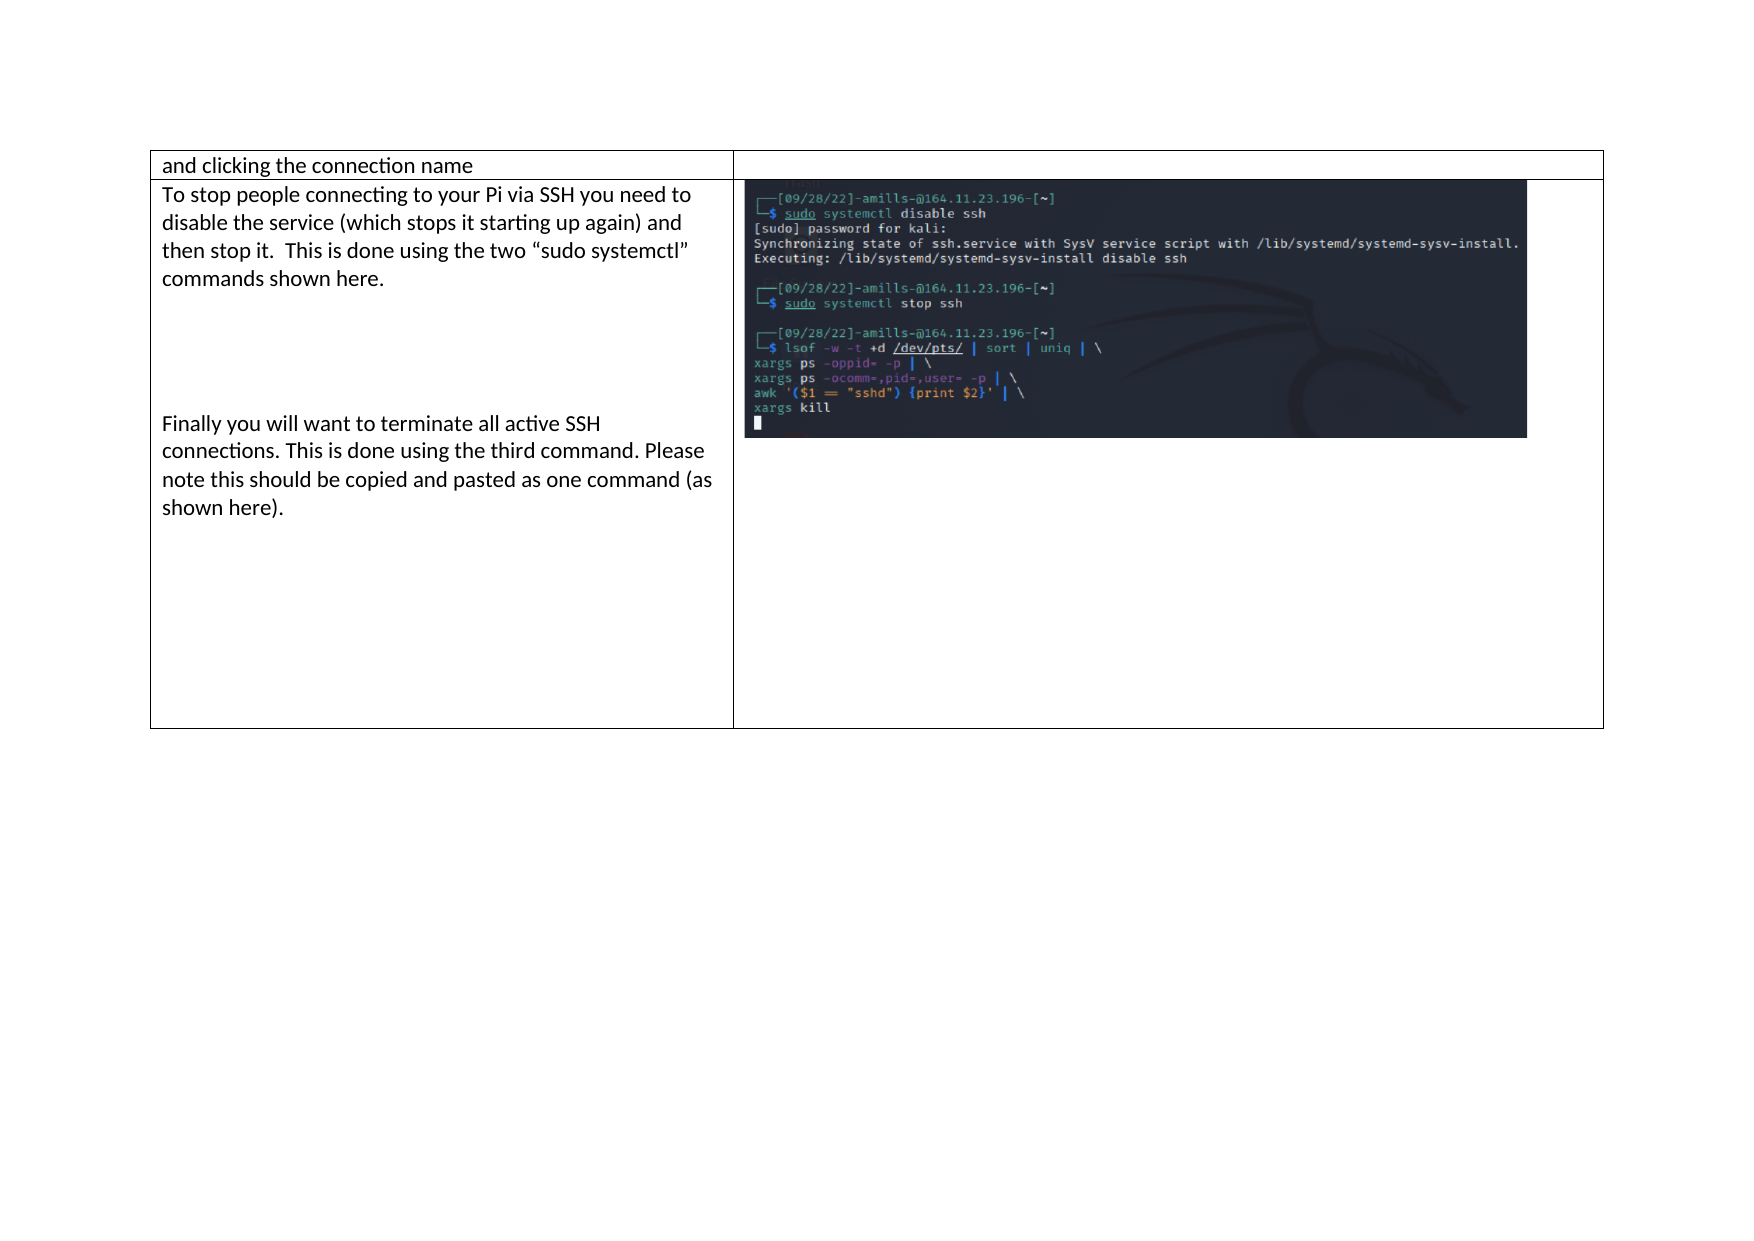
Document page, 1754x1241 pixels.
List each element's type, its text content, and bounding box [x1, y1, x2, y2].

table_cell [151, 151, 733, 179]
picture [744, 180, 1528, 438]
table_cell [734, 180, 1603, 728]
table_cell To stop people connecting to your Pi via SSH you need to disable the service (which stops it starting up again) and then stop it. This is done using the two “sudo systemctl” commands shown here. systemctl disable sshd systemctl stop sshd Finally you will want to terminate all active SSH connections. This is done using the third command. Please note this should be copied and pasted as one command (as shown here). lsof -w -t +d /dev/pts/ | sort | uniq | \ xargs ps -oppid= -p | \ xargs ps -ocomm=,pid=,user= -p | \ awk '($1 == "sshd") {print $2}' | \ xargs kill [151, 180, 733, 728]
table_cell [734, 151, 1603, 179]
